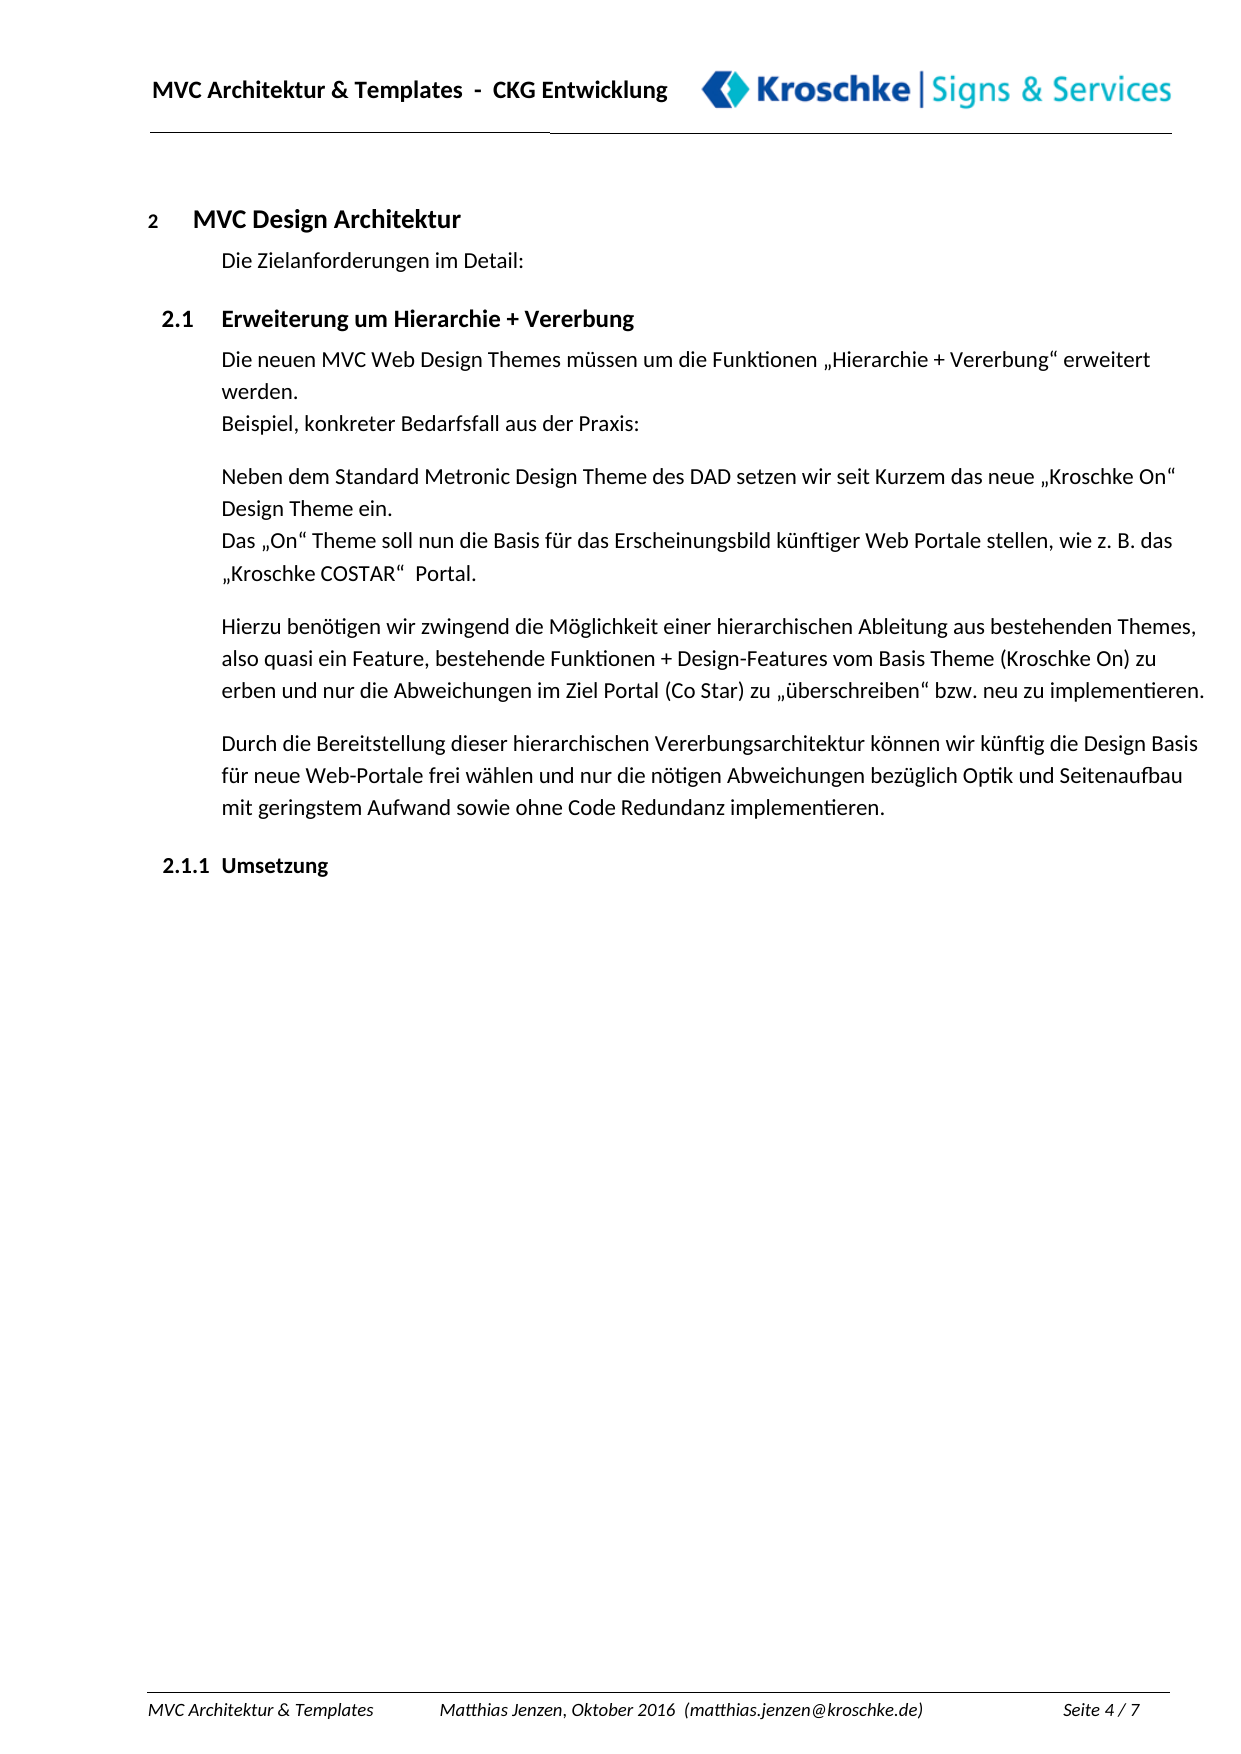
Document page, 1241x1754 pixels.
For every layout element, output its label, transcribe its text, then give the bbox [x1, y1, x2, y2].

subtitle Umsetzung [162, 851, 1211, 879]
subtitle MVC Design Architektur [148, 202, 1211, 235]
text Durch die Bereitstellung dieser hierarchischen Vererbungsarchitektur können wir künftig die Design Basis für neue Web-Portale frei wählen und nur die nötigen Abweichungen bezüglich Optik und Seitenaufbau mit geringstem Aufwand sowie ohne Code Redundanz implementieren. [221, 729, 1211, 822]
subtitle Erweiterung um Hierarchie + Vererbung [161, 303, 1211, 334]
text Die Zielanforderungen im Detail: [221, 246, 1211, 274]
text Neben dem Standard Metronic Design Theme des DAD setzen wir seit Kurzem das neue „Kroschke On“ Design Theme ein. Das „On“ Theme soll nun die Basis für das Erscheinungsbild künftiger Web Portale stellen, wie z. B. das „Kroschke COSTAR“ Portal. [221, 462, 1211, 587]
text Hierzu benötigen wir zwingend die Möglichkeit einer hierarchischen Ableitung aus bestehenden Themes, also quasi ein Feature, bestehende Funktionen + Design-Features vom Basis Theme (Kroschke On) zu erben und nur die Abweichungen im Ziel Portal (Co Star) zu „überschreiben“ bzw. neu zu implementieren. [221, 612, 1211, 704]
text Die neuen MVC Web Design Themes müssen um die Funktionen „Hierarchie + Vererbung“ erweitert werden. Beispiel, konkreter Bedarfsfall aus der Praxis: [221, 345, 1211, 437]
picture [679, 60, 1188, 116]
